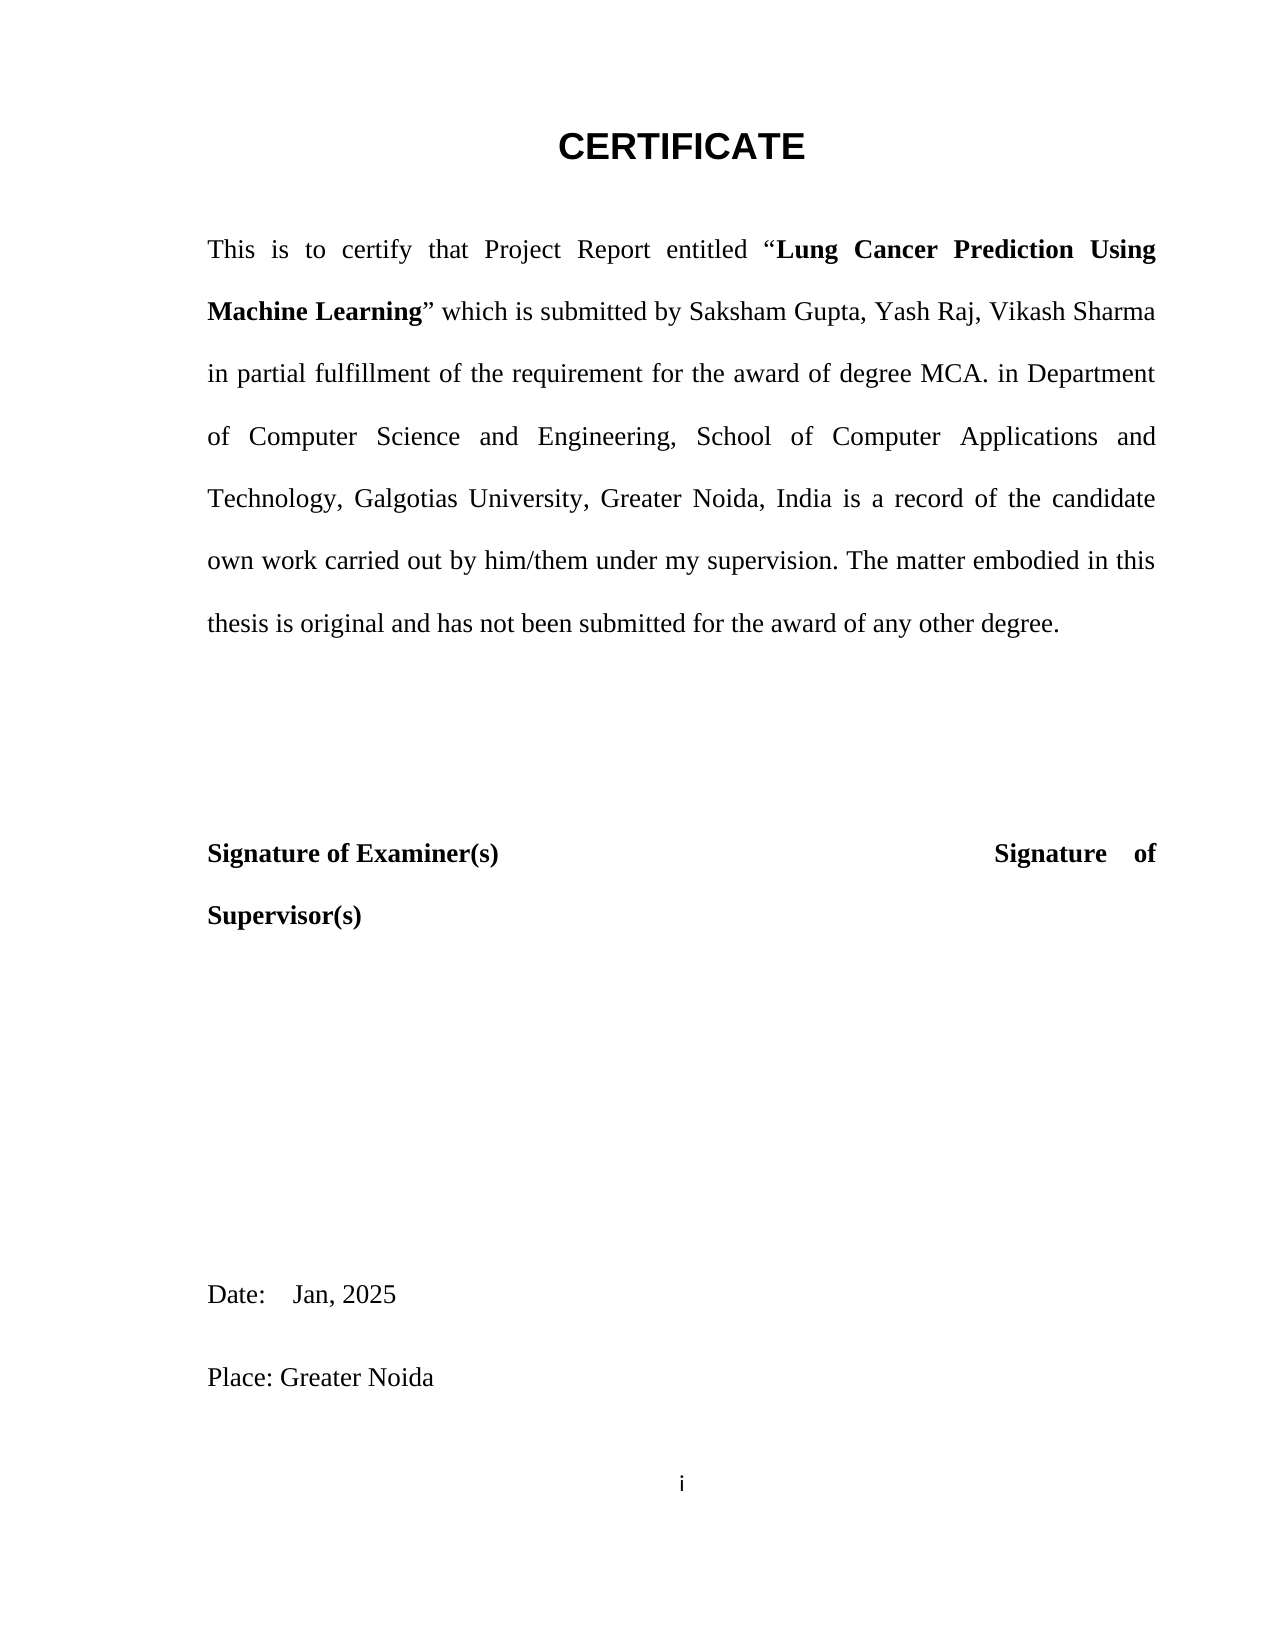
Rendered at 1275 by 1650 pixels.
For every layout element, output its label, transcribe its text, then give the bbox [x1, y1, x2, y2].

text Signature of Examiner(s) Signature of Supervisor(s) [207, 837, 1156, 930]
text Place: Greater Noida [207, 1361, 1156, 1392]
text Date: Jan, 2025 [207, 1278, 1156, 1309]
subtitle CERTIFICATE [207, 124, 1156, 167]
text This is to certify that Project Report entitled “Lung Cancer Prediction Using Machine Learning” which is submitted by Saksham Gupta, Yash Raj, Vikash Sharma in partial fulfillment of the requirement for the award of degree MCA. in Department of Computer Science and Engineering, School of Computer Applications and Technology, Galgotias University, Greater Noida, India is a record of the candidate own work carried out by him/them under my supervision. The matter embodied in this thesis is original and has not been submitted for the award of any other degree. [207, 233, 1156, 638]
